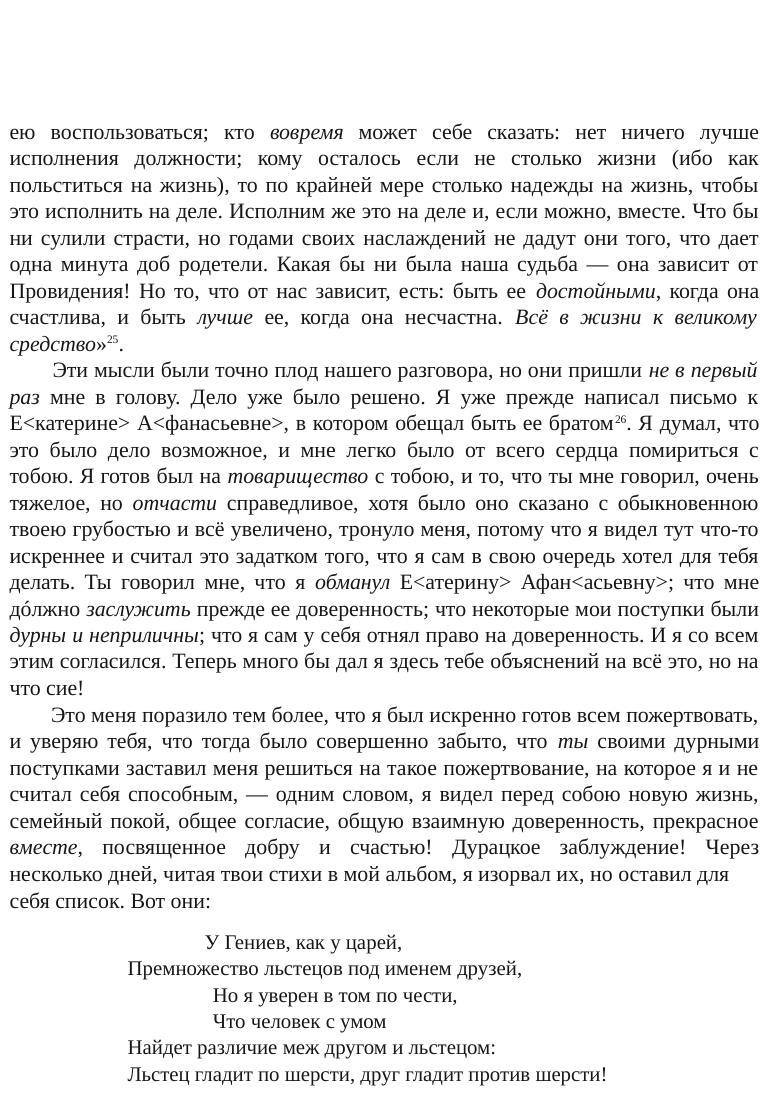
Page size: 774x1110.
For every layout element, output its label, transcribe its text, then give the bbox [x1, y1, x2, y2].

text У Гениев, как у царей, [8, 929, 761, 954]
text Премножество льстецов под именем друзей, [127, 956, 761, 980]
text Но я уверен в том по чести, Что человек с умом [128, 983, 489, 1033]
text Эти мысли были точно плод нашего разговора, но они пришли не в первый раз мне в голову. Дело уже было решено. Я уже прежде написал письмо к Е<катерине> А<фанасьевне>, в котором обещал быть ее братом26. Я думал, что это было дело возможное, и мне легко было от всего сердца помириться с тобою. Я готов был на товарищество с тобою, и то, что ты мне говорил, очень тяжелое, но отчасти справедливое, хотя было оно сказано с обыкновенною твоею грубостью и всё увеличено, тронуло меня, потому что я видел тут что-то искреннее и считал это задатком того, что я сам в свою очередь хотел для тебя делать. Ты говорил мне, что я обманул Е<атерину> Афан<асьевну>; что мне дóлжно заслужить прежде ее доверенность; что некоторые мои поступки были дурны и неприличны; что я сам у себя отнял право на доверенность. И я со всем этим согласился. Теперь много бы дал я здесь тебе объяснений на всё это, но на что сие! [9, 357, 759, 700]
text Найдет различие меж другом и льстецом: [127, 1035, 761, 1059]
text себя список. Вот они: [9, 888, 759, 913]
text Это меня поразило тем более, что я был искренно готов всем пожертвовать, и уверяю тебя, что тогда было совершенно забыто, что ты своими дурными поступками заставил меня решиться на такое пожертвование, на которое я и не считал себя способным, — одним словом, я видел перед собою новую жизнь, семейный покой, общее согласие, общую взаимную доверенность, прекрасное вместе, посвященное добру и счастью! Дурацкое заблуждение! Через несколько дней, читая твои стихи в мой альбом, я изорвал их, но оставил для [9, 702, 759, 886]
text Льстец гладит по шерсти, друг гладит против шерсти! [127, 1062, 761, 1086]
